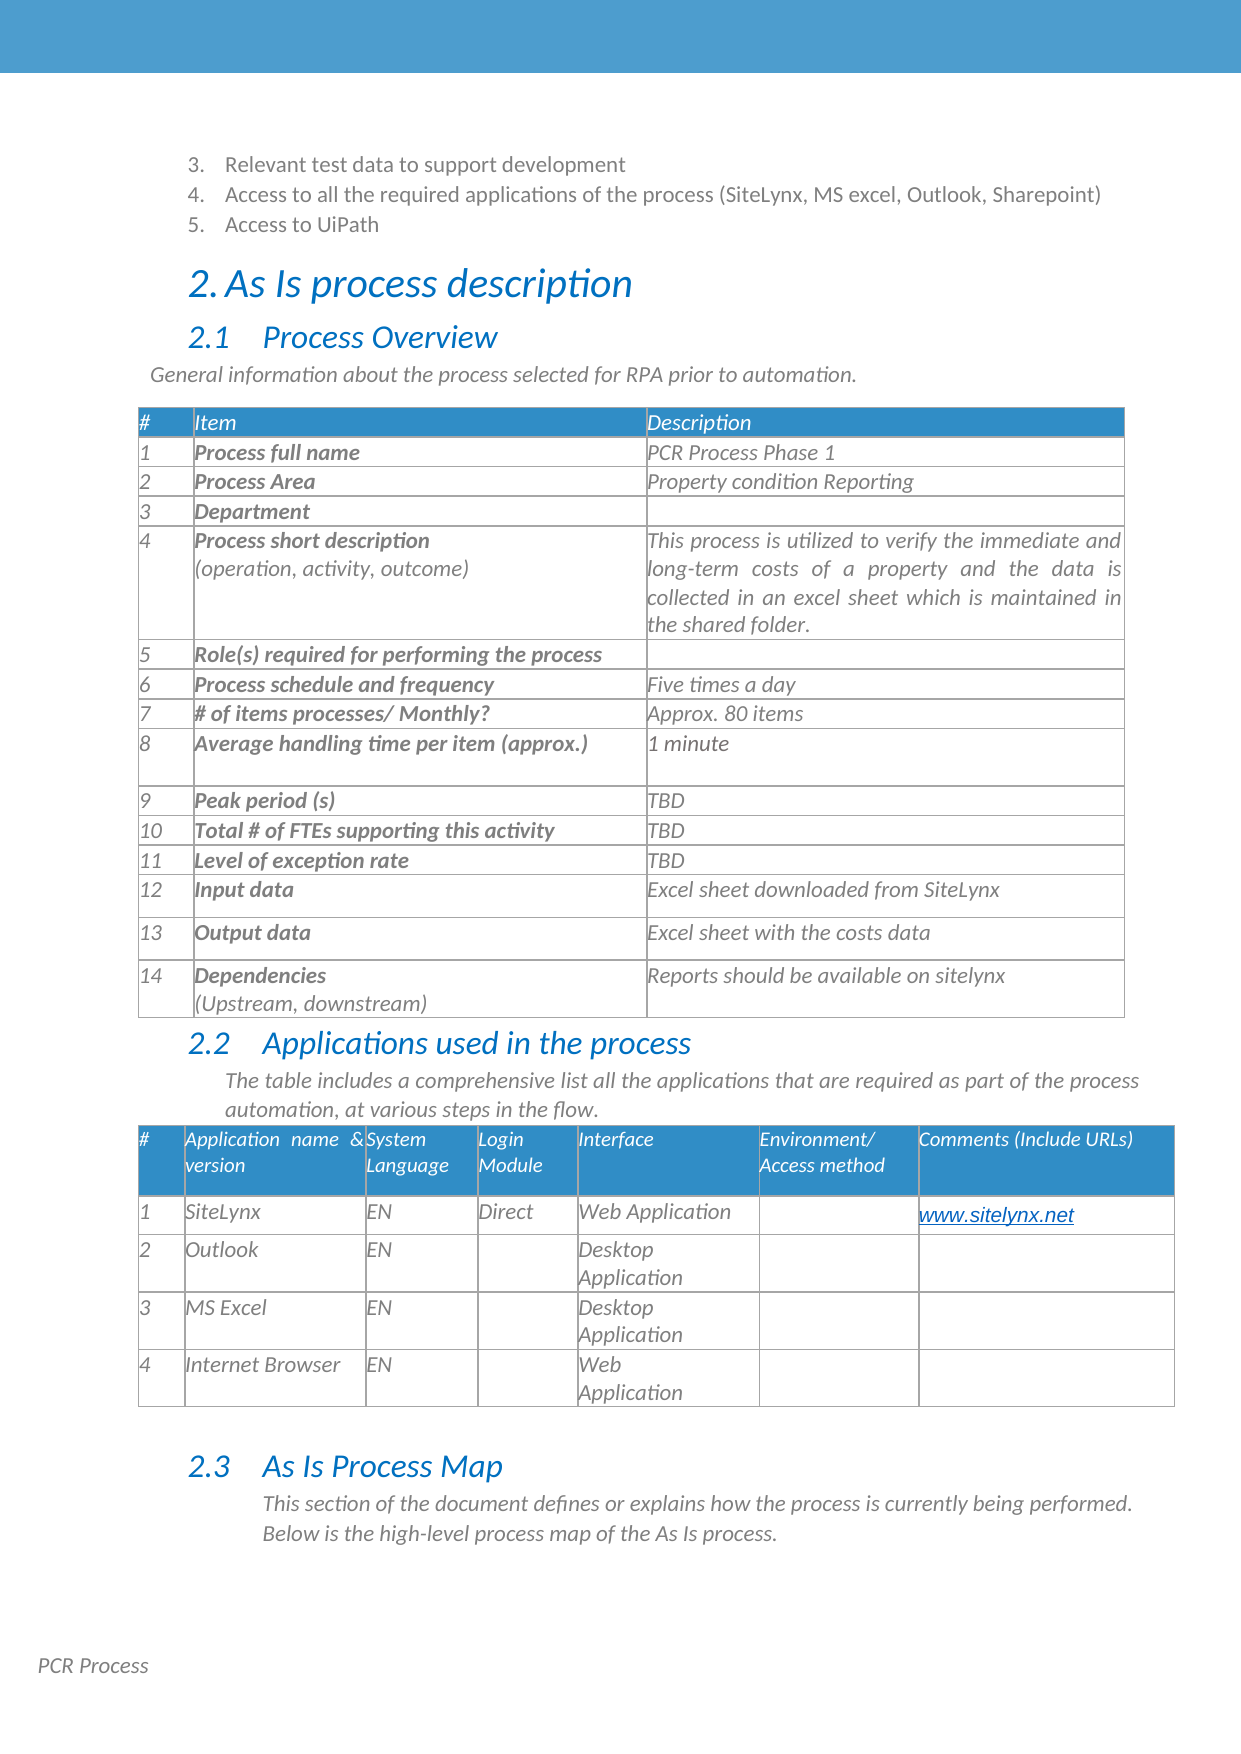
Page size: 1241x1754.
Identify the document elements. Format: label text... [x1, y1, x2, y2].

table_cell MS Excel [186, 1293, 365, 1349]
table_cell EN [367, 1293, 477, 1349]
table_cell 5 [139, 640, 193, 668]
table_cell Peak period (s) [195, 787, 646, 814]
text Below is the high-level process map of the As Is process. [262, 1519, 1144, 1547]
table_cell [920, 1350, 1174, 1406]
table_cell [760, 1235, 918, 1291]
table_cell EN [367, 1350, 477, 1406]
table_cell Dependencies (Upstream, downstream) [195, 961, 646, 1017]
table_cell EN [367, 1197, 477, 1233]
table_cell [479, 1235, 577, 1291]
table_cell 2 [139, 1235, 184, 1291]
table_header Interface [579, 1126, 759, 1195]
table_cell Internet Browser [186, 1350, 365, 1406]
table_header Description [648, 408, 1124, 436]
table_cell 13 [139, 918, 193, 959]
table_cell EN [367, 1235, 477, 1291]
table_cell Property condition Reporting [648, 467, 1124, 495]
table_cell 1 minute [648, 729, 1124, 785]
table_cell TBD [648, 846, 1124, 874]
table_cell 1 [139, 1197, 184, 1233]
subtitle As Is process description [187, 257, 1144, 308]
table_cell Web Application [579, 1350, 759, 1406]
text General information about the process selected for RPA prior to automation. [150, 360, 1144, 388]
subtitle Process Overview [187, 316, 1144, 357]
table_cell 11 [139, 846, 193, 874]
table_cell Desktop Application [579, 1235, 759, 1291]
table_cell Reports should be available on sitelynx [648, 961, 1124, 1017]
table_cell [648, 497, 1124, 525]
table_cell Excel sheet downloaded from SiteLynx [648, 875, 1124, 916]
table_cell 4 [139, 1350, 184, 1406]
table_cell Approx. 80 items [648, 700, 1124, 727]
list Relevant test data to support development [187, 150, 1144, 178]
table_cell Excel sheet with the costs data [648, 918, 1124, 959]
table_cell Five times a day [648, 670, 1124, 698]
table_header Application name & version [186, 1126, 365, 1195]
text This section of the document defines or explains how the process is currently being performed. [262, 1489, 1144, 1517]
list Access to all the required applications of the process (SiteLynx, MS excel, Outlook, Sharepoint) [187, 180, 1144, 208]
table_cell SiteLynx [186, 1197, 365, 1233]
table_cell TBD [648, 816, 1124, 844]
table_cell Outlook [186, 1235, 365, 1291]
table_cell 1 [139, 438, 193, 466]
table_header System Language [367, 1126, 477, 1195]
list Access to UiPath [187, 210, 1144, 238]
table_cell Role(s) required for performing the process [195, 640, 646, 668]
table_cell 12 [139, 875, 193, 916]
table_cell Direct [479, 1197, 577, 1233]
table_cell 3 [139, 497, 193, 525]
table_cell Process short description (operation, activity, outcome) [195, 527, 646, 639]
table_header Comments (Include URLs) [920, 1126, 1174, 1195]
table_cell 10 [139, 816, 193, 844]
table_cell TBD [648, 787, 1124, 814]
table_cell www.sitelynx.net [920, 1197, 1174, 1233]
table_cell 9 [139, 787, 193, 814]
table_cell 8 [139, 729, 193, 785]
table_cell 14 [139, 961, 193, 1017]
subtitle Applications used in the process [187, 1022, 1144, 1063]
table_cell Process full name [195, 438, 646, 466]
table_cell Total # of FTEs supporting this activity [195, 816, 646, 844]
table_cell [648, 640, 1124, 668]
table_cell [479, 1350, 577, 1406]
table_cell Level of exception rate [195, 846, 646, 874]
table_cell [479, 1293, 577, 1349]
text The table includes a comprehensive list all the applications that are required as part of the process automation, at various steps in the flow. [225, 1066, 1144, 1124]
table_cell Output data [195, 918, 646, 959]
table_header Item [195, 408, 646, 436]
table_cell 7 [139, 700, 193, 727]
table_cell # of items processes/ Monthly? [195, 700, 646, 727]
table_header Environment/ Access method [760, 1126, 918, 1195]
table_cell [760, 1293, 918, 1349]
table_cell Department [195, 497, 646, 525]
table_header Login Module [479, 1126, 577, 1195]
table_cell 3 [139, 1293, 184, 1349]
table_cell Process Area [195, 467, 646, 495]
table_cell Average handling time per item (approx.) [195, 729, 646, 785]
table_cell [760, 1350, 918, 1406]
table_cell 6 [139, 670, 193, 698]
table_cell 4 [139, 527, 193, 639]
table_cell Input data [195, 875, 646, 916]
subtitle As Is Process Map [187, 1445, 1144, 1486]
table_cell [920, 1235, 1174, 1291]
table_cell PCR Process Phase 1 [648, 438, 1124, 466]
table_cell Desktop Application [579, 1293, 759, 1349]
table_cell 2 [139, 467, 193, 495]
table_header # [139, 1126, 184, 1195]
table_cell This process is utilized to verify the immediate and long-term costs of a property and the data is collected in an excel sheet which is maintained in the shared folder. [648, 527, 1124, 639]
table_header # [139, 408, 193, 436]
table_cell Web Application [579, 1197, 759, 1233]
table_cell [920, 1293, 1174, 1349]
table_cell [760, 1197, 918, 1233]
table_cell Process schedule and frequency [195, 670, 646, 698]
